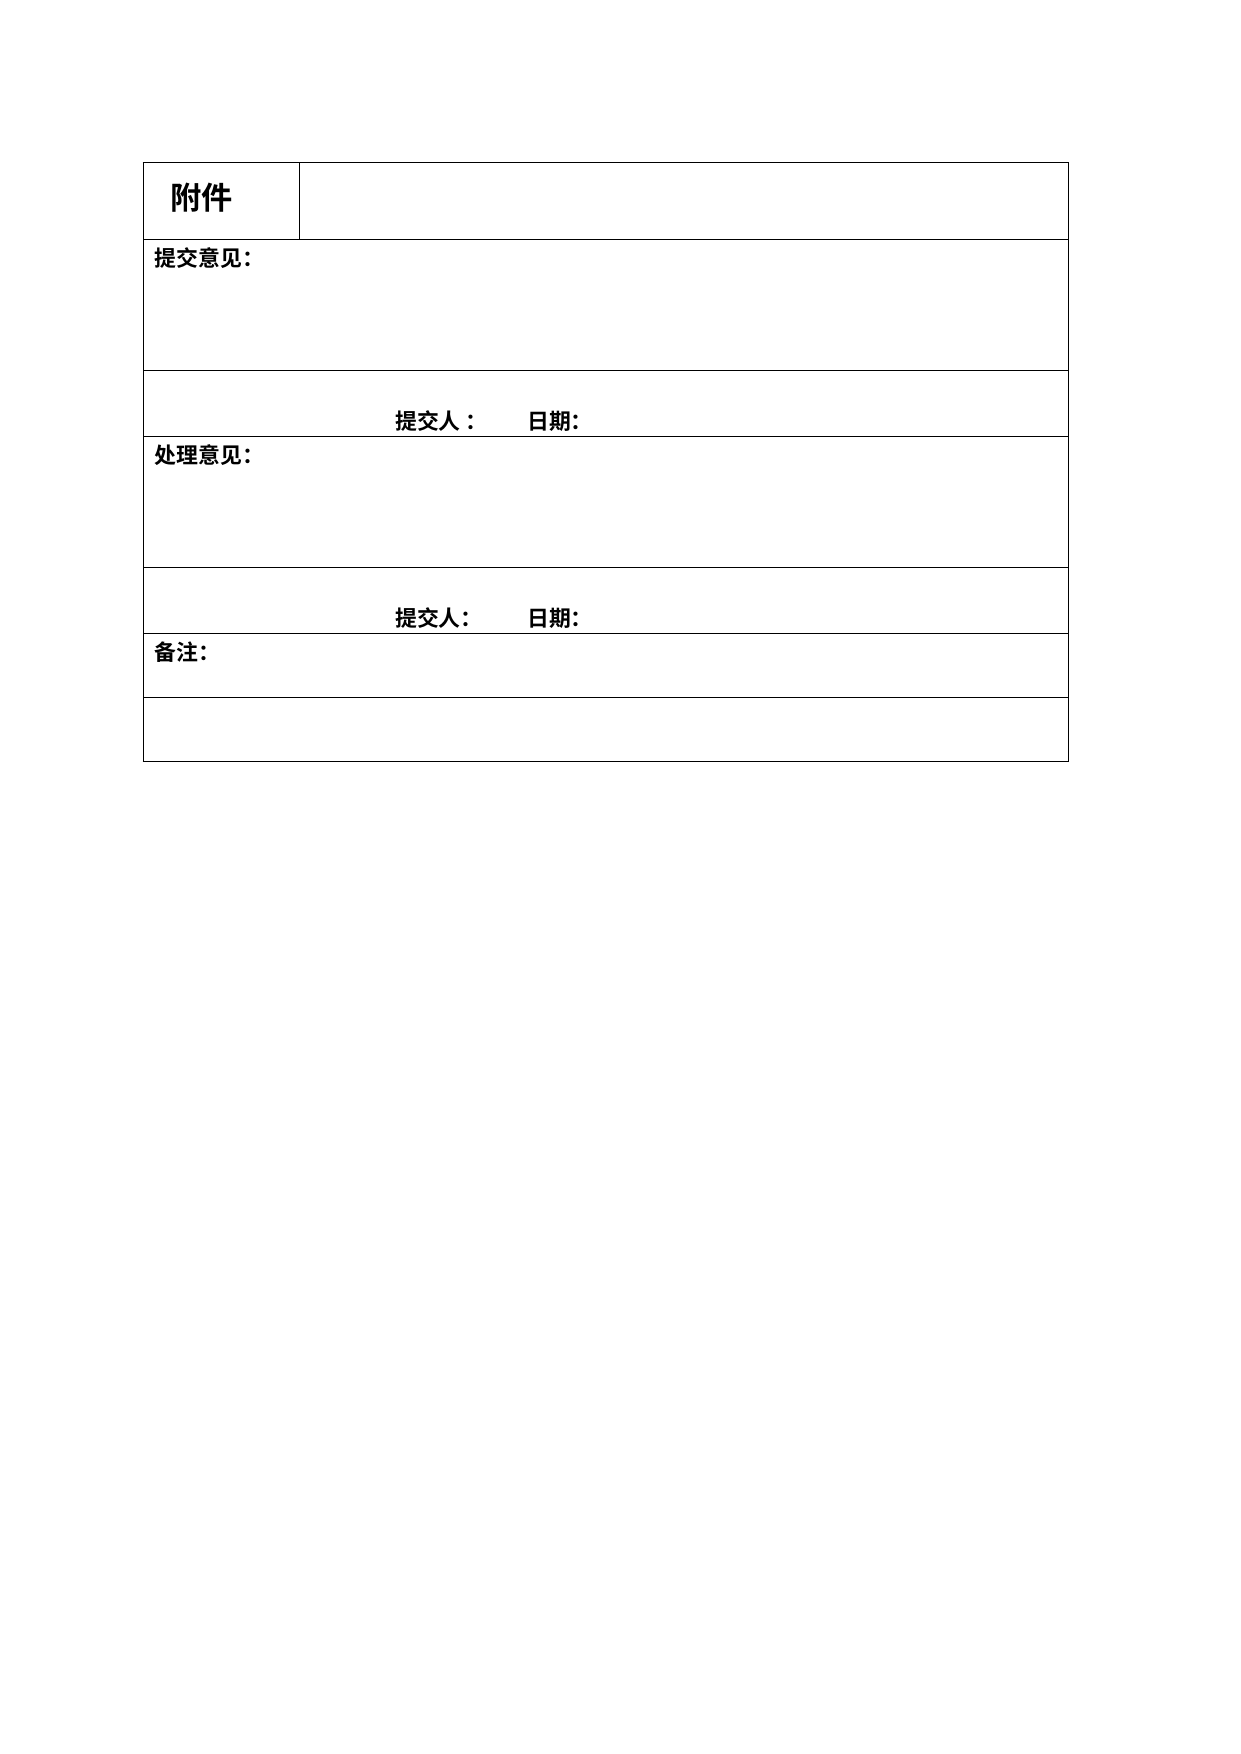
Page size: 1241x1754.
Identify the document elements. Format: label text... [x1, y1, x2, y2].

table_cell 备注： [144, 634, 1068, 697]
table_cell 附件 [144, 163, 299, 239]
table_cell 处理意见： [144, 437, 1068, 567]
table_cell 提交人 ： 日期： [144, 371, 1068, 436]
table_cell [300, 163, 1068, 239]
table_cell [144, 698, 1068, 761]
table_cell 提交意见： [144, 240, 1068, 370]
table_cell 提交人： 日期： [144, 568, 1068, 633]
